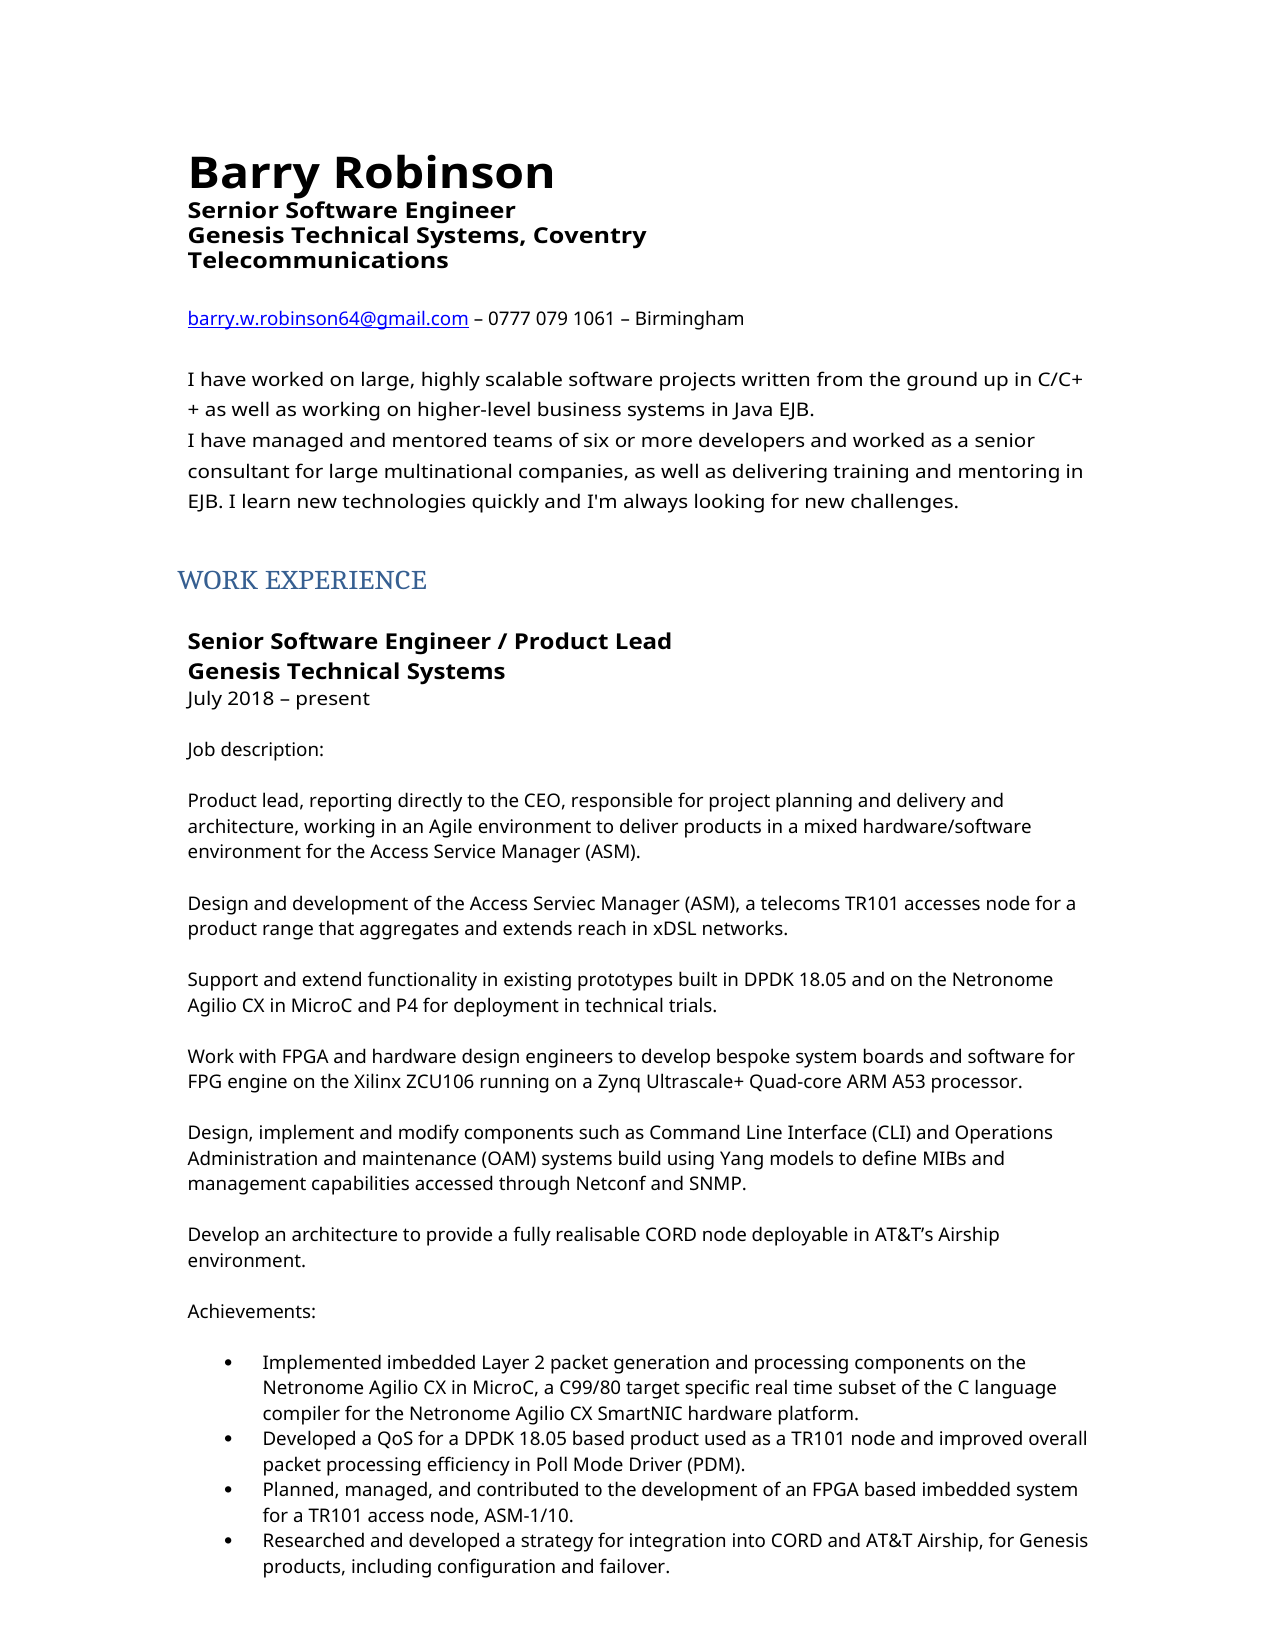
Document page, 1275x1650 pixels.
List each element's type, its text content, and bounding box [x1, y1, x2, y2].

subtitle Genesis Technical Systems [187, 656, 1098, 686]
text Product lead, reporting directly to the CEO, responsible for project planning and delivery and architecture, working in an Agile environment to deliver products in a mixed hardware/software environment for the Access Service Manager (ASM). [187, 788, 1098, 864]
list Implemented imbedded Layer 2 packet generation and processing components on the Netronome Agilio CX in MicroC, a C99/80 target specific real time subset of the C language compiler for the Netronome Agilio CX SmartNIC hardware platform. [225, 1349, 1098, 1426]
text barry.w.robinson64@gmail.com – 0777 079 1061 – Birmingham [187, 305, 1087, 330]
subtitle Senior Software Engineer / Product Lead [187, 626, 1098, 656]
text Support and extend functionality in existing prototypes built in DPDK 18.05 and on the Netronome Agilio CX in MicroC and P4 for deployment in technical trials. [187, 966, 1098, 1017]
text Develop an architecture to provide a fully realisable CORD node deployable in AT&T’s Airship environment. [187, 1222, 1098, 1273]
text Work with FPGA and hardware design engineers to develop bespoke system boards and software for FPG engine on the Xilinx ZCU106 running on a Zynq Ultrascale+ Quad-core ARM A53 processor. [187, 1043, 1098, 1094]
list Developed a QoS for a DPDK 18.05 based product used as a TR101 node and improved overall packet processing efficiency in Poll Mode Driver (PDM). [225, 1426, 1098, 1477]
text Design, implement and modify components such as Command Line Interface (CLI) and Operations Administration and maintenance (OAM) systems build using Yang models to define MIBs and management capabilities accessed through Netconf and SNMP. [187, 1119, 1098, 1196]
text Job description: [187, 737, 1098, 762]
subtitle Telecommunications [187, 248, 1098, 273]
text July 2018 – present [187, 686, 1098, 711]
text Achievements: [187, 1298, 1098, 1324]
subtitle Sernior Software Engineer [187, 199, 1098, 224]
text Design and development of the Access Serviec Manager (ASM), a telecoms TR101 accesses node for a product range that aggregates and extends reach in xDSL networks. [187, 890, 1098, 941]
subtitle WORK EXPERIENCE [177, 565, 1098, 596]
subtitle Genesis Technical Systems, Coventry [187, 224, 1098, 248]
text Barry Robinson [187, 148, 1098, 199]
list Planned, managed, and contributed to the development of an FPGA based imbedded system for a TR101 access node, ASM-1/10. [225, 1477, 1098, 1528]
text I have managed and mentored teams of six or more developers and worked as a senior consultant for large multinational companies, as well as delivering training and mentoring in EJB. I learn new technologies quickly and I'm always looking for new challenges. [187, 427, 1087, 514]
text I have worked on large, highly scalable software projects written from the ground up in C/C++ as well as working on higher-level business systems in Java EJB. [187, 366, 1087, 422]
list Researched and developed a strategy for integration into CORD and AT&T Airship, for Genesis products, including configuration and failover. [225, 1528, 1098, 1579]
